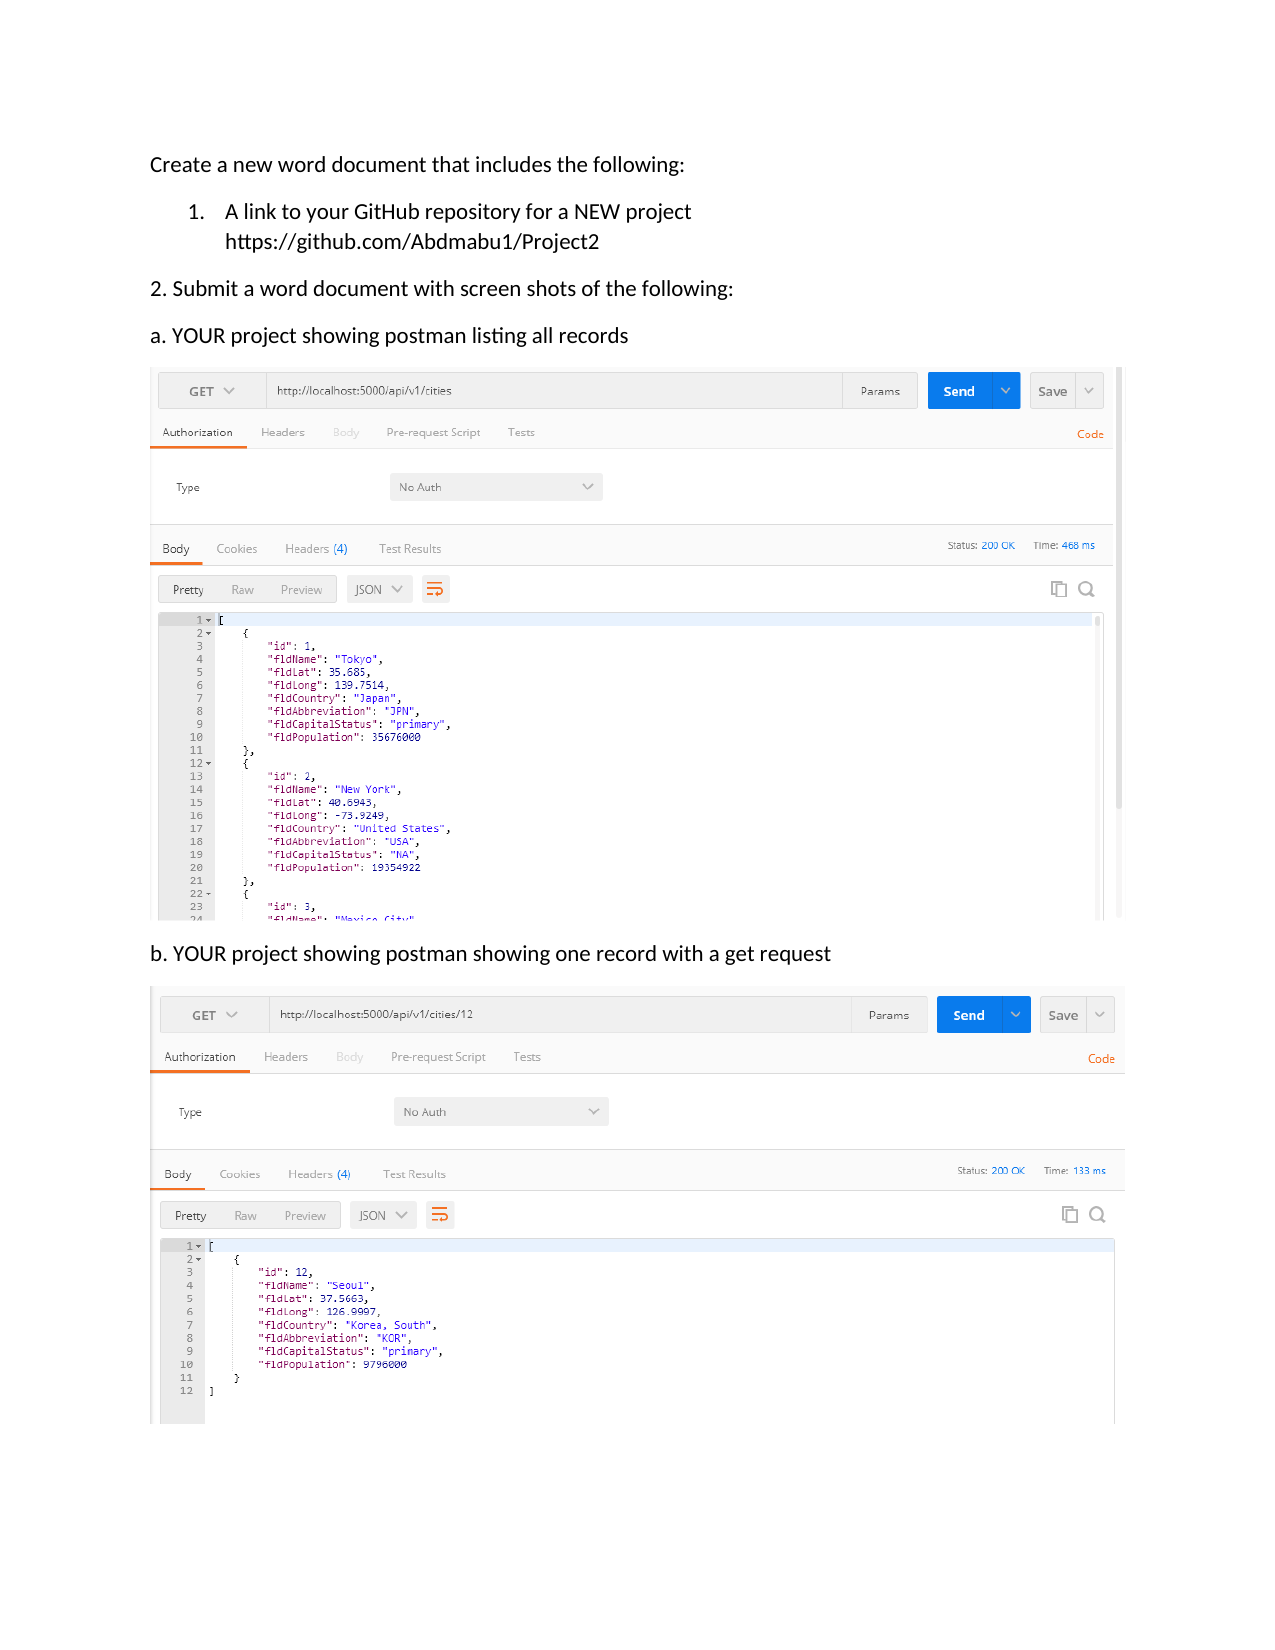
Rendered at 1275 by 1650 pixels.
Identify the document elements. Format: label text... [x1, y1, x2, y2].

list A link to your GitHub repository for a NEW project [187, 197, 1125, 225]
text 2. Submit a word document with screen shots of the following: [150, 274, 1125, 302]
picture [150, 986, 1125, 1424]
text a. YOUR project showing postman listing all records [150, 321, 1125, 349]
text Create a new word document that includes the following: [150, 150, 1125, 178]
picture [150, 367, 1125, 921]
text b. YOUR project showing postman showing one record with a get request [150, 939, 1125, 967]
list https://github.com/Abdmabu1/Project2 [225, 227, 1125, 255]
